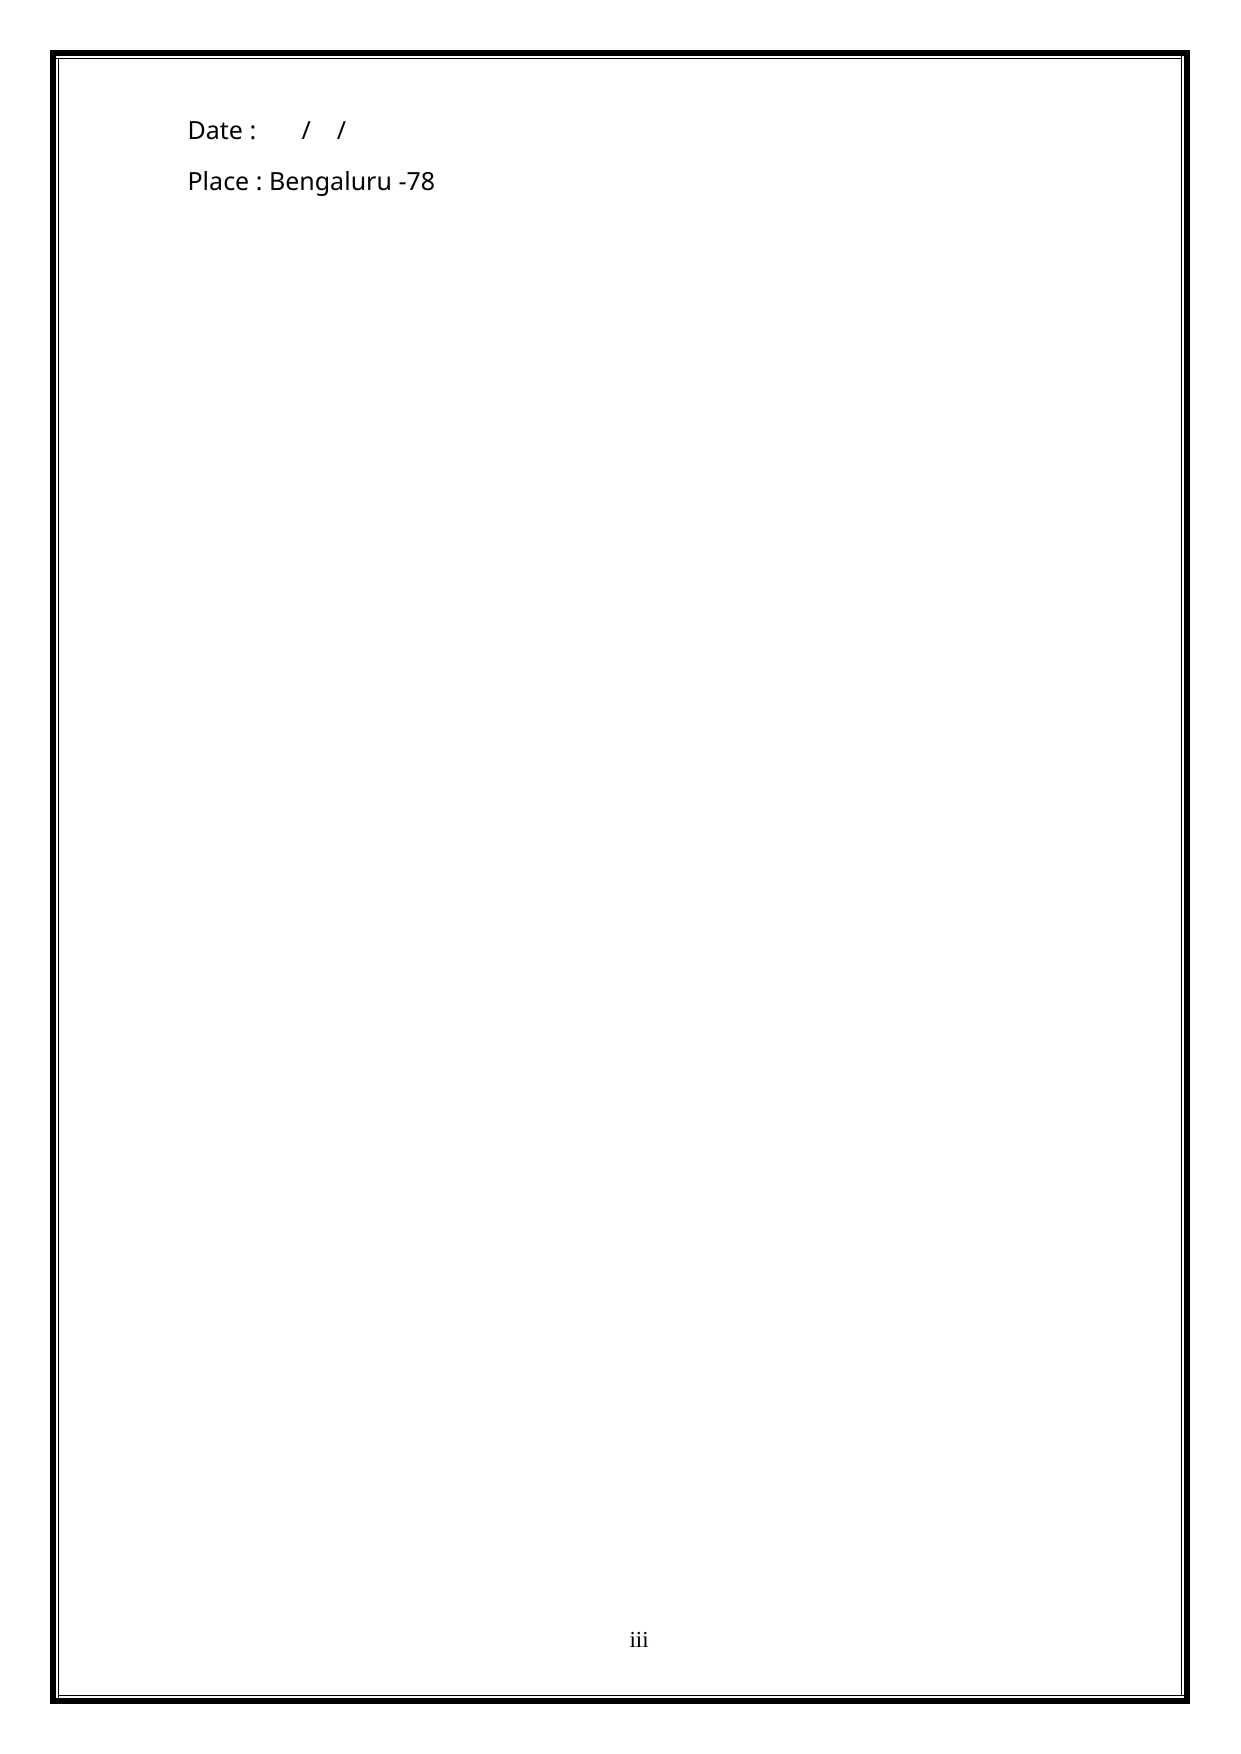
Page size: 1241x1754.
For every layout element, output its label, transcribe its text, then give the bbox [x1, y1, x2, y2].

text Date : / / [187, 112, 1090, 146]
text Place : Bengaluru -78 [187, 163, 1090, 197]
